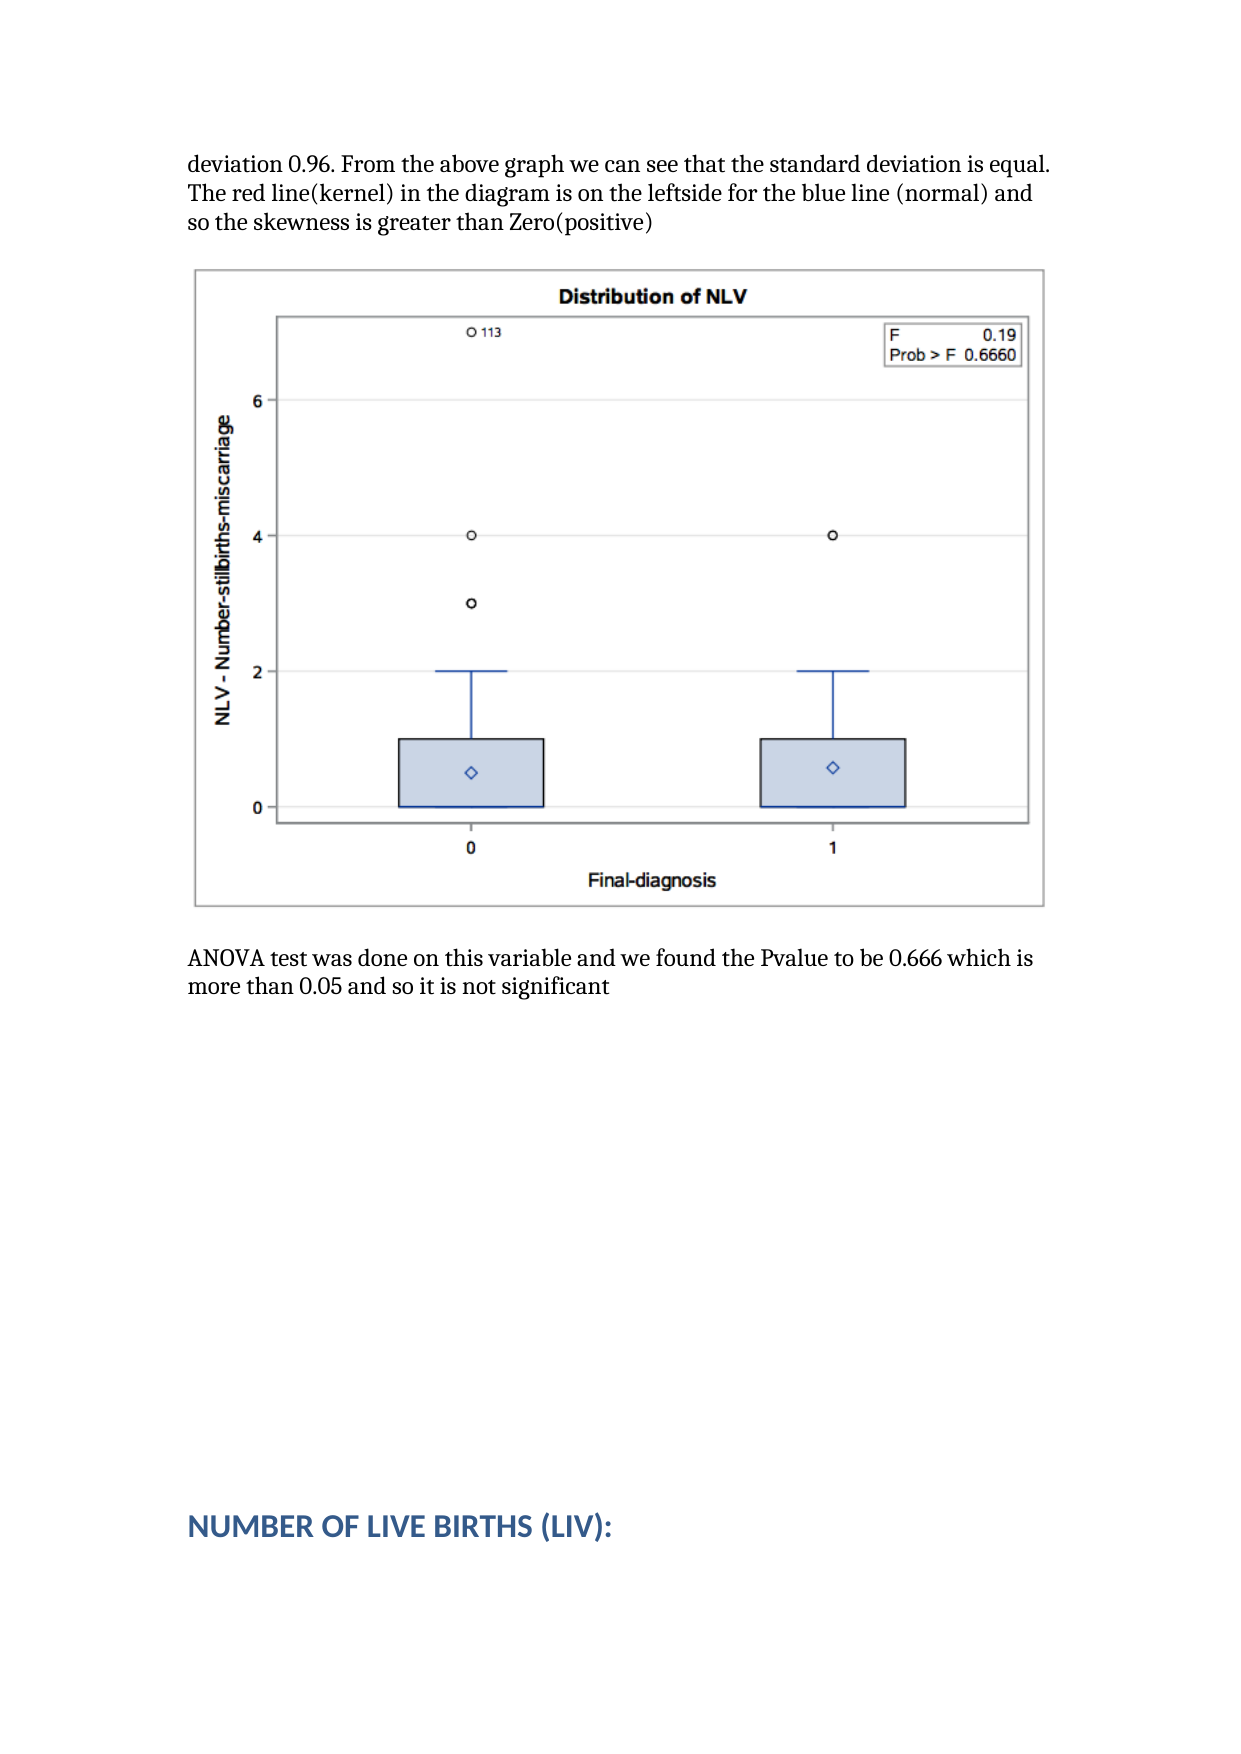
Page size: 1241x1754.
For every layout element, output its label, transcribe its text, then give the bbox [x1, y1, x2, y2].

picture [187, 265, 1053, 915]
text ANOVA test was done on this variable and we found the Pvalue to be 0.666 which is more than 0.05 and so it is not significant [187, 915, 1053, 1001]
subtitle NUMBER OF LIVE BIRTHS (LIV): [187, 1504, 1053, 1545]
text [187, 150, 1053, 236]
